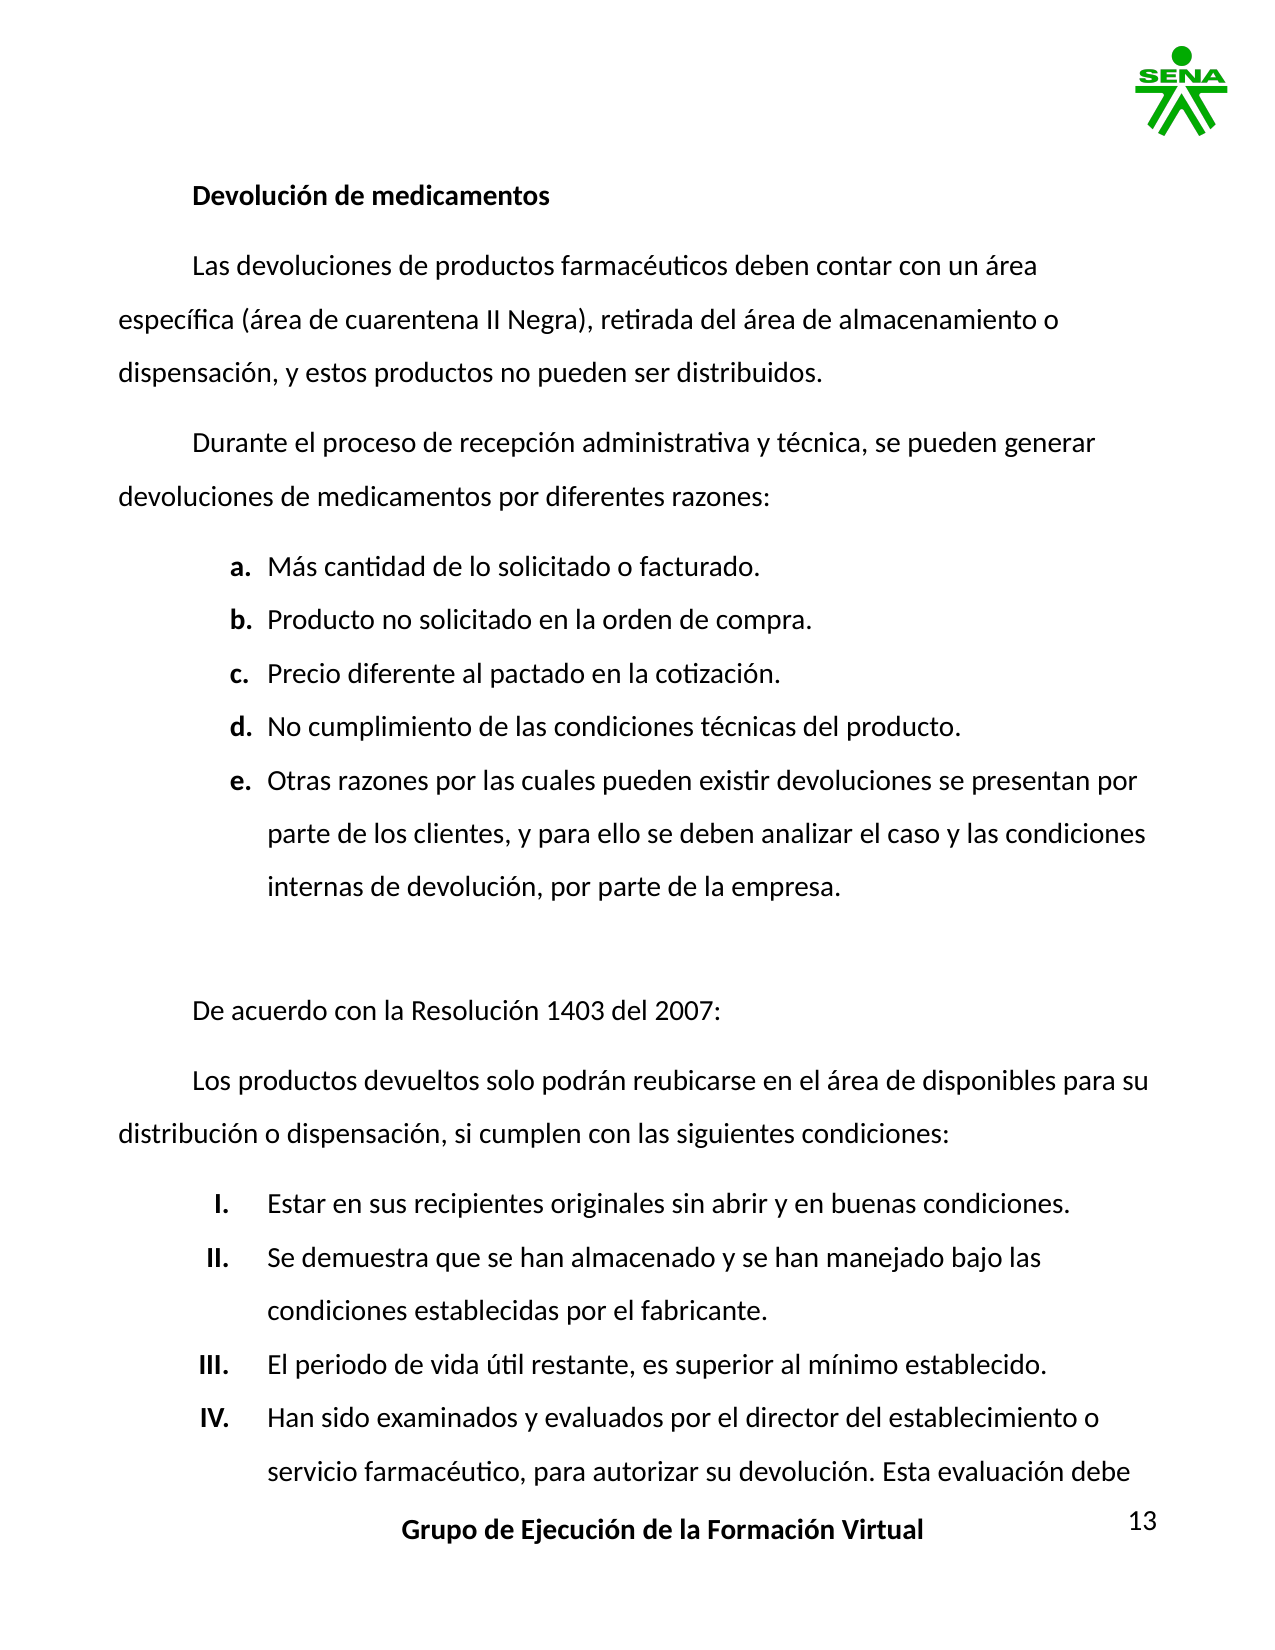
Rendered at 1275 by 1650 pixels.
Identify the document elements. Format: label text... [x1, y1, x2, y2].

text De acuerdo con la Resolución 1403 del 2007: [118, 992, 1157, 1028]
text Devolución de medicamentos [118, 177, 1157, 213]
list Precio diferente al pactado en la cotización. [229, 655, 1157, 690]
list Estar en sus recipientes originales sin abrir y en buenas condiciones. [229, 1186, 1157, 1221]
list Más cantidad de lo solicitado o facturado. [229, 548, 1157, 583]
list Otras razones por las cuales pueden existir devoluciones se presentan por parte de los clientes, y para ello se deben analizar el caso y las condiciones internas de devolución, por parte de la empresa. [229, 762, 1157, 904]
picture [1135, 46, 1228, 136]
text Los productos devueltos solo podrán reubicarse en el área de disponibles para su distribución o dispensación, si cumplen con las siguientes condiciones: [118, 1062, 1157, 1151]
text Durante el proceso de recepción administrativa y técnica, se pueden generar devoluciones de medicamentos por diferentes razones: [118, 424, 1157, 513]
list Producto no solicitado en la orden de compra. [229, 601, 1157, 637]
list El periodo de vida útil restante, es superior al mínimo establecido. [229, 1346, 1157, 1382]
list No cumplimiento de las condiciones técnicas del producto. [229, 708, 1157, 744]
text Las devoluciones de productos farmacéuticos deben contar con un área específica (área de cuarentena II Negra), retirada del área de almacenamiento o dispensación, y estos productos no pueden ser distribuidos. [118, 247, 1157, 390]
list Se demuestra que se han almacenado y se han manejado bajo las condiciones establecidas por el fabricante. [229, 1239, 1157, 1328]
